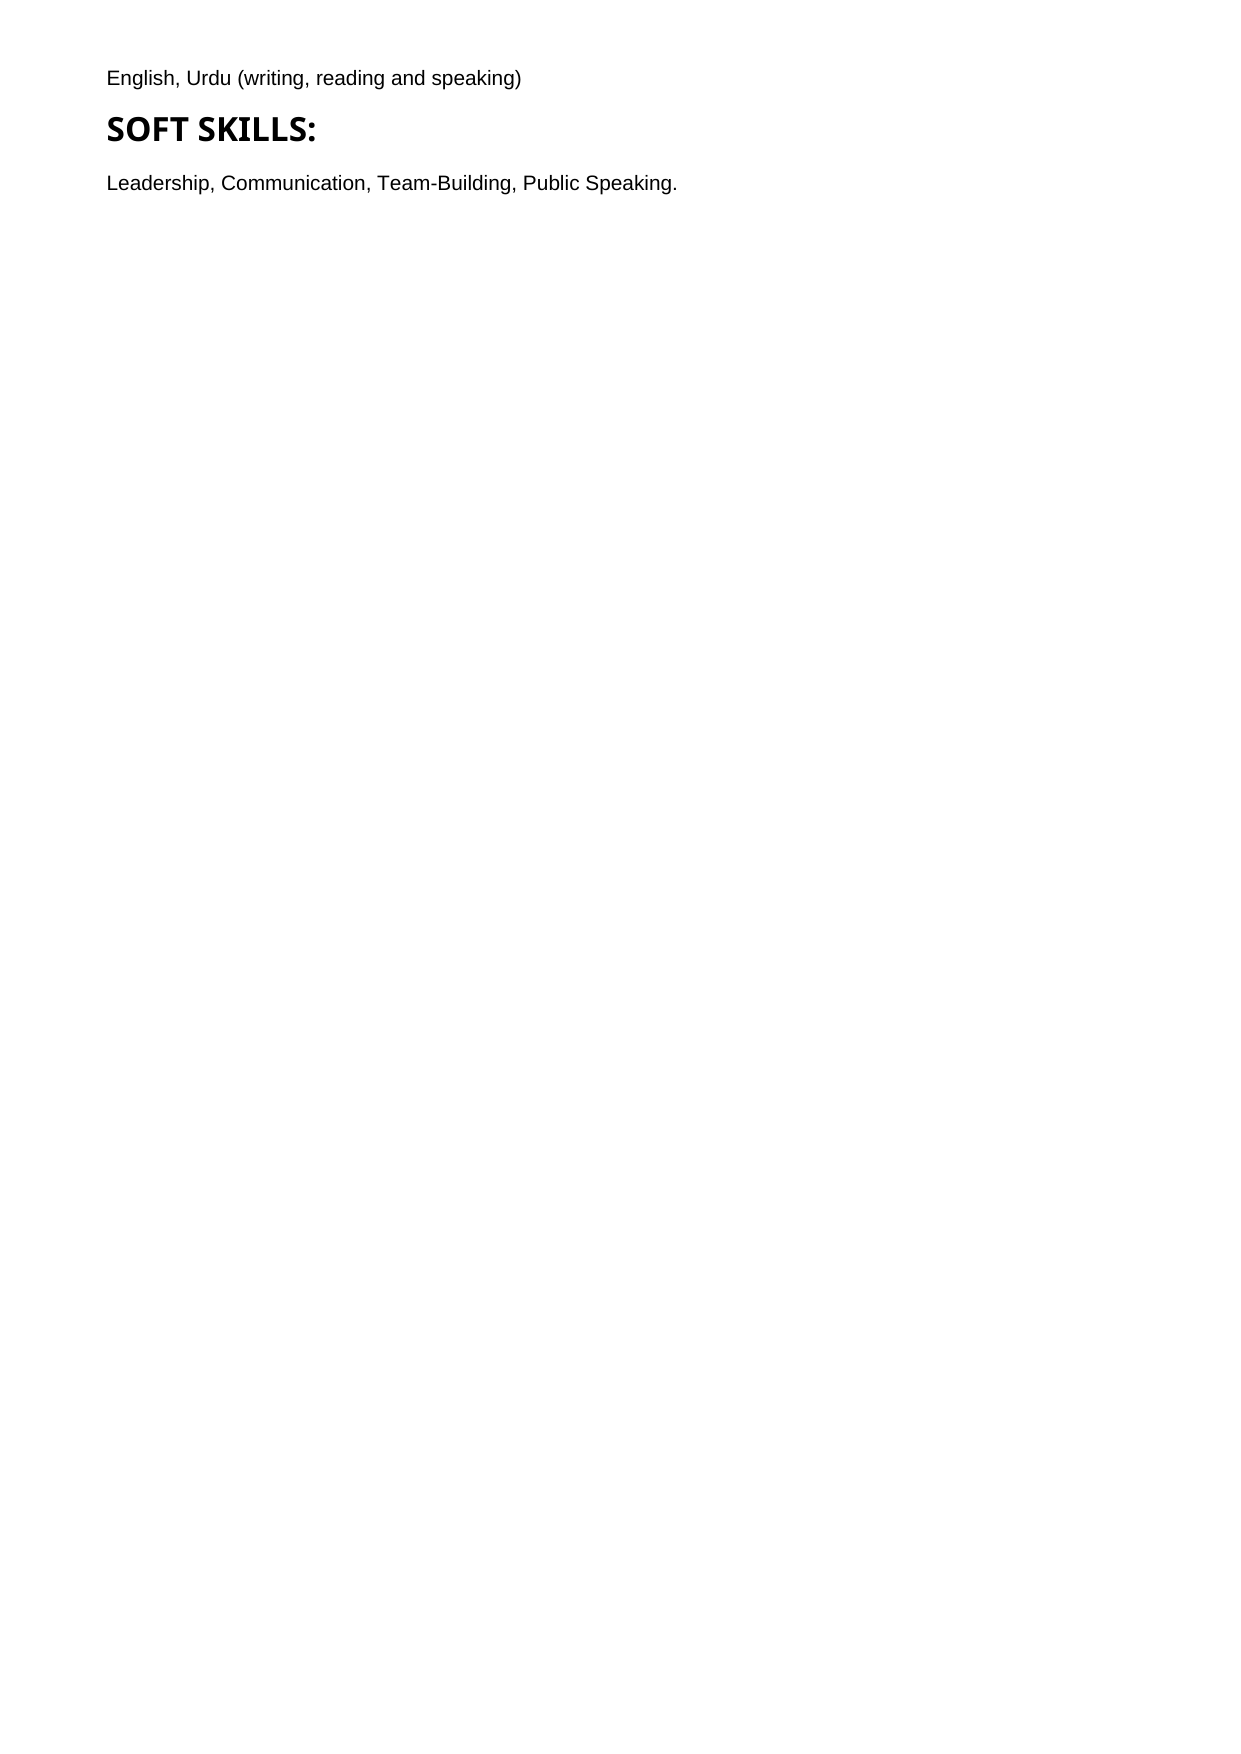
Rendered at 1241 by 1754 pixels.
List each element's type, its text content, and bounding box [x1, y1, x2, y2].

text SOFT SKILLS: [106, 106, 1134, 151]
text Leadership, Communication, Team-Building, Public Speaking. [106, 170, 1134, 194]
text English, Urdu (writing, reading and speaking) [106, 66, 1134, 89]
